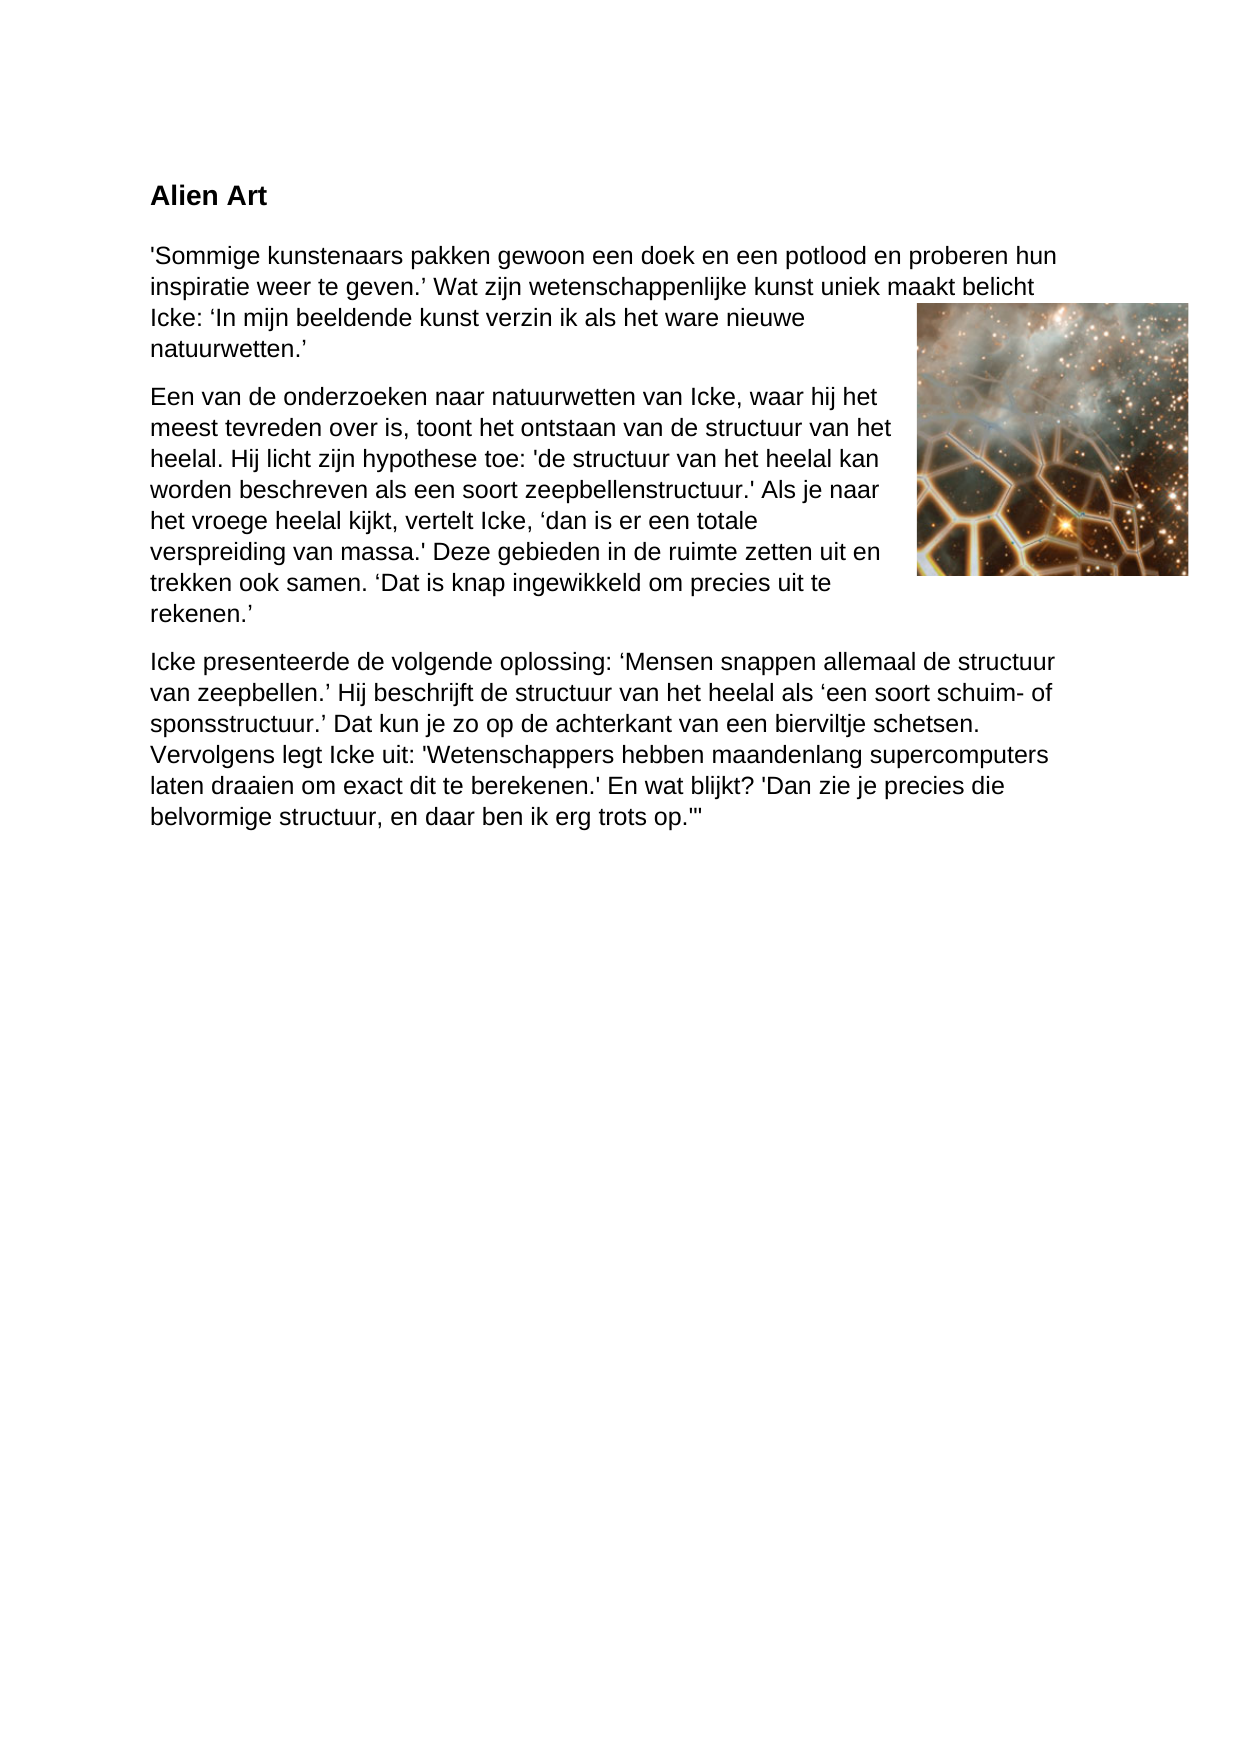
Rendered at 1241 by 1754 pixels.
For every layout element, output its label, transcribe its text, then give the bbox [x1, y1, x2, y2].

text Een van de onderzoeken naar natuurwetten van Icke, waar hij het meest tevreden over is, toont het ontstaan van de structuur van het heelal. Hij licht zijn hypothese toe: 'de structuur van het heelal kan worden beschreven als een soort zeepbellenstructuur.' Als je naar het vroege heelal kijkt, vertelt Icke, ‘dan is er een totale verspreiding van massa.' Deze gebieden in de ruimte zetten uit en trekken ook samen. ‘Dat is knap ingewikkeld om precies uit te rekenen.’ [150, 382, 1090, 628]
subtitle Alien Art [150, 179, 1090, 212]
text Icke presenteerde de volgende oplossing: ‘Mensen snappen allemaal de structuur van zeepbellen.’ Hij beschrijft de structuur van het heelal als ‘een soort schuim- of sponsstructuur.’ Dat kun je zo op de achterkant van een bierviltje schetsen. Vervolgens legt Icke uit: 'Wetenschappers hebben maandenlang supercomputers laten draaien om exact dit te berekenen.' En wat blijkt? 'Dan zie je precies die belvormige structuur, en daar ben ik erg trots op.'" [150, 647, 1090, 831]
text 'Sommige kunstenaars pakken gewoon een doek en een potlood en proberen hun inspiratie weer te geven.’ Wat zijn wetenschappenlijke kunst uniek maakt belicht Icke: ‘In mijn beeldende kunst verzin ik als het ware nieuwe natuurwetten.’ [150, 241, 1090, 363]
picture [916, 303, 1189, 576]
